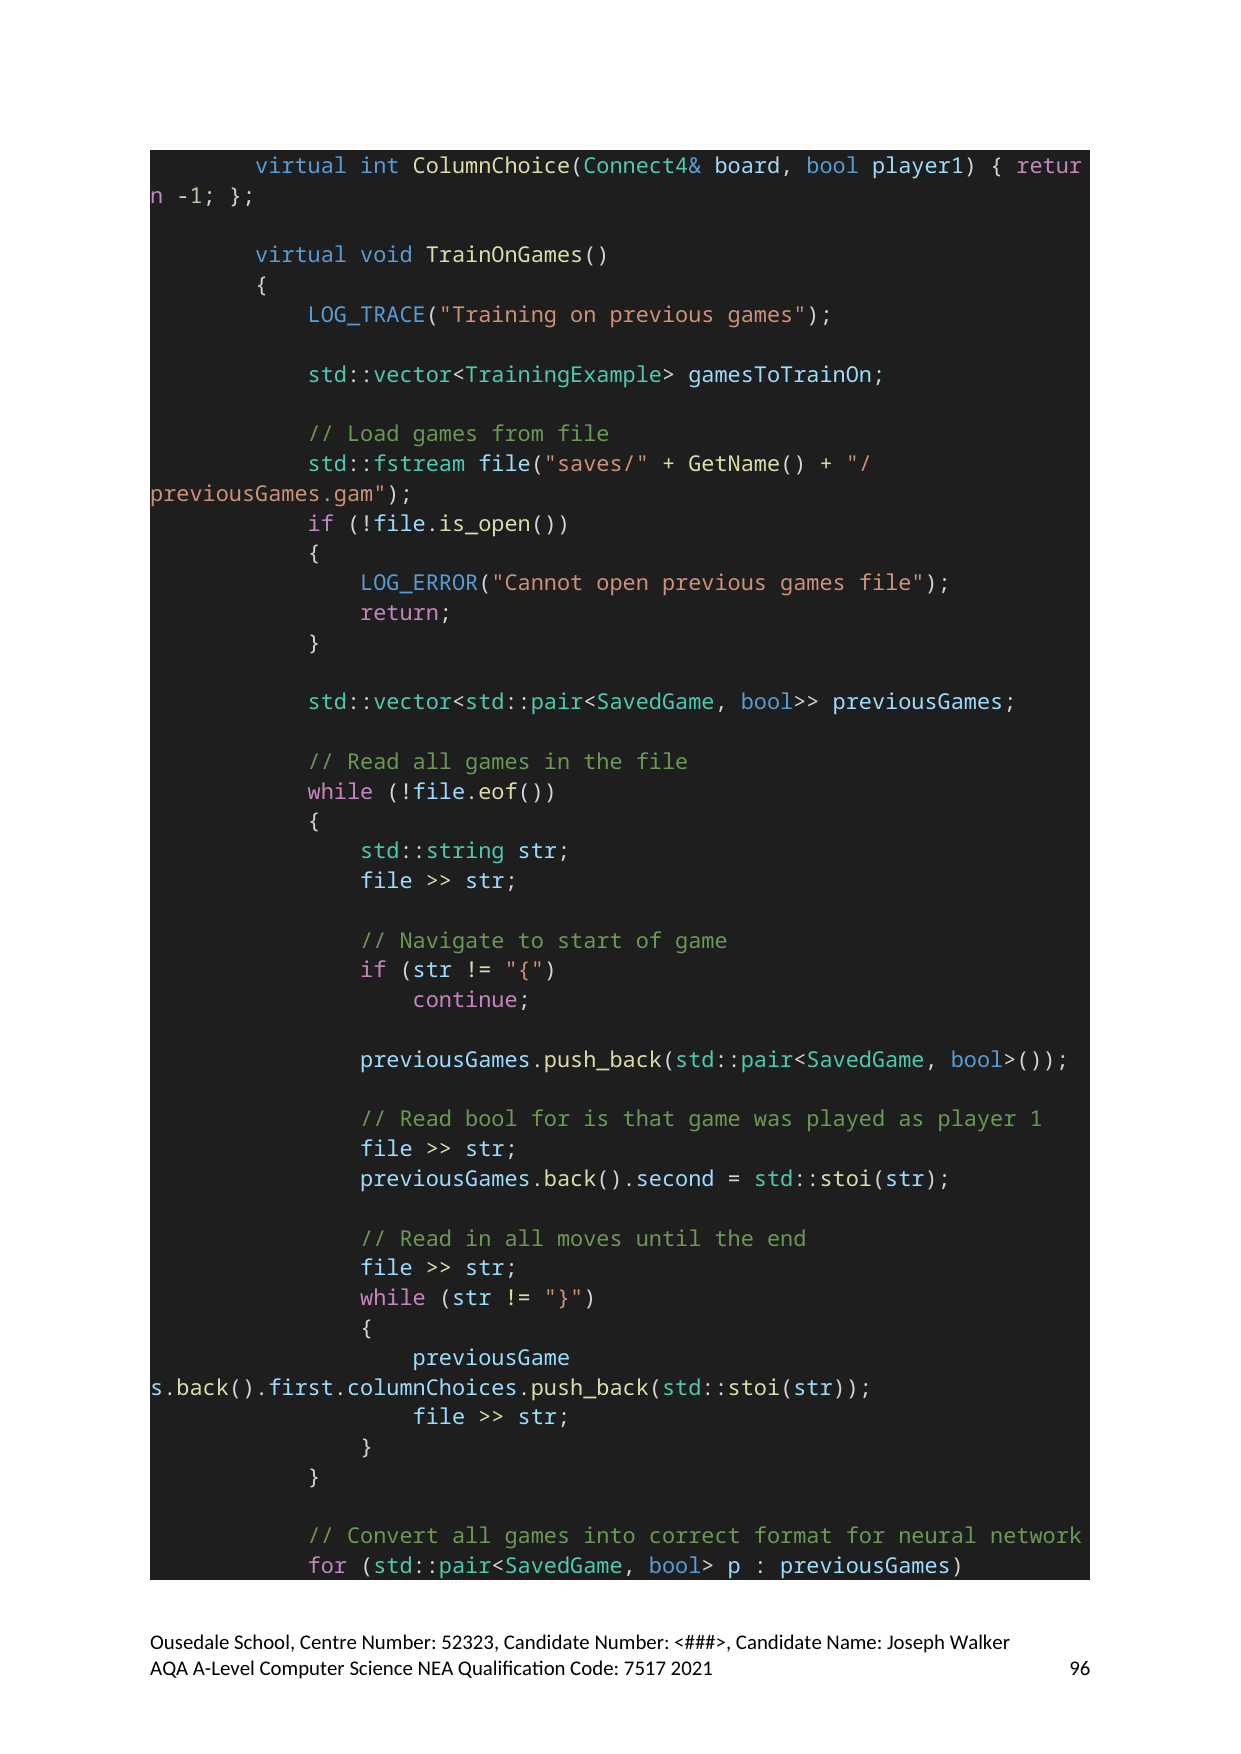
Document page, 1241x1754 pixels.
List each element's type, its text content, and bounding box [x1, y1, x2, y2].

text { [150, 1312, 1090, 1342]
text // Read in all moves until the end [150, 1222, 1090, 1252]
text while (!file.eof()) [150, 776, 1090, 805]
text return; [150, 597, 1090, 627]
text if (!file.is_open()) [150, 507, 1090, 537]
text previousGames.back().first.columnChoices.push_back(std::stoi(str)); [150, 1342, 1090, 1401]
text continue; [150, 984, 1090, 1014]
text LOG_TRACE("Training on previous games"); [150, 299, 1090, 329]
text file >> str; [150, 1401, 1090, 1431]
text previousGames.push_back(std::pair<SavedGame, bool>()); [150, 1044, 1090, 1073]
text previousGames.back().second = std::stoi(str); [150, 1163, 1090, 1193]
text // Read bool for is that game was played as player 1 [150, 1103, 1090, 1133]
text while (str != "}") [150, 1282, 1090, 1312]
text virtual void TrainOnGames() [150, 239, 1090, 269]
text // Convert all games into correct format for neural network [150, 1520, 1090, 1550]
text file >> str; [150, 1252, 1090, 1282]
text file >> str; [150, 1133, 1090, 1163]
text { [150, 537, 1090, 567]
text } [150, 1431, 1090, 1461]
text for (std::pair<SavedGame, bool> p : previousGames) [150, 1550, 1090, 1580]
text file >> str; [150, 865, 1090, 895]
text { [150, 269, 1090, 299]
text // Read all games in the file [150, 746, 1090, 776]
text } [150, 1461, 1090, 1491]
text std::vector<TrainingExample> gamesToTrainOn; [150, 358, 1090, 388]
text std::vector<std::pair<SavedGame, bool>> previousGames; [150, 686, 1090, 716]
text } [150, 627, 1090, 656]
text { [150, 805, 1090, 835]
text LOG_ERROR("Cannot open previous games file"); [150, 567, 1090, 597]
text std::string str; [150, 835, 1090, 865]
text virtual int ColumnChoice(Connect4& board, bool player1) { return -1; }; [150, 150, 1090, 209]
text std::fstream file("saves/" + GetName() + "/previousGames.gam"); [150, 448, 1090, 507]
text // Load games from file [150, 418, 1090, 448]
text if (str != "{") [150, 954, 1090, 984]
text // Navigate to start of game [150, 924, 1090, 954]
